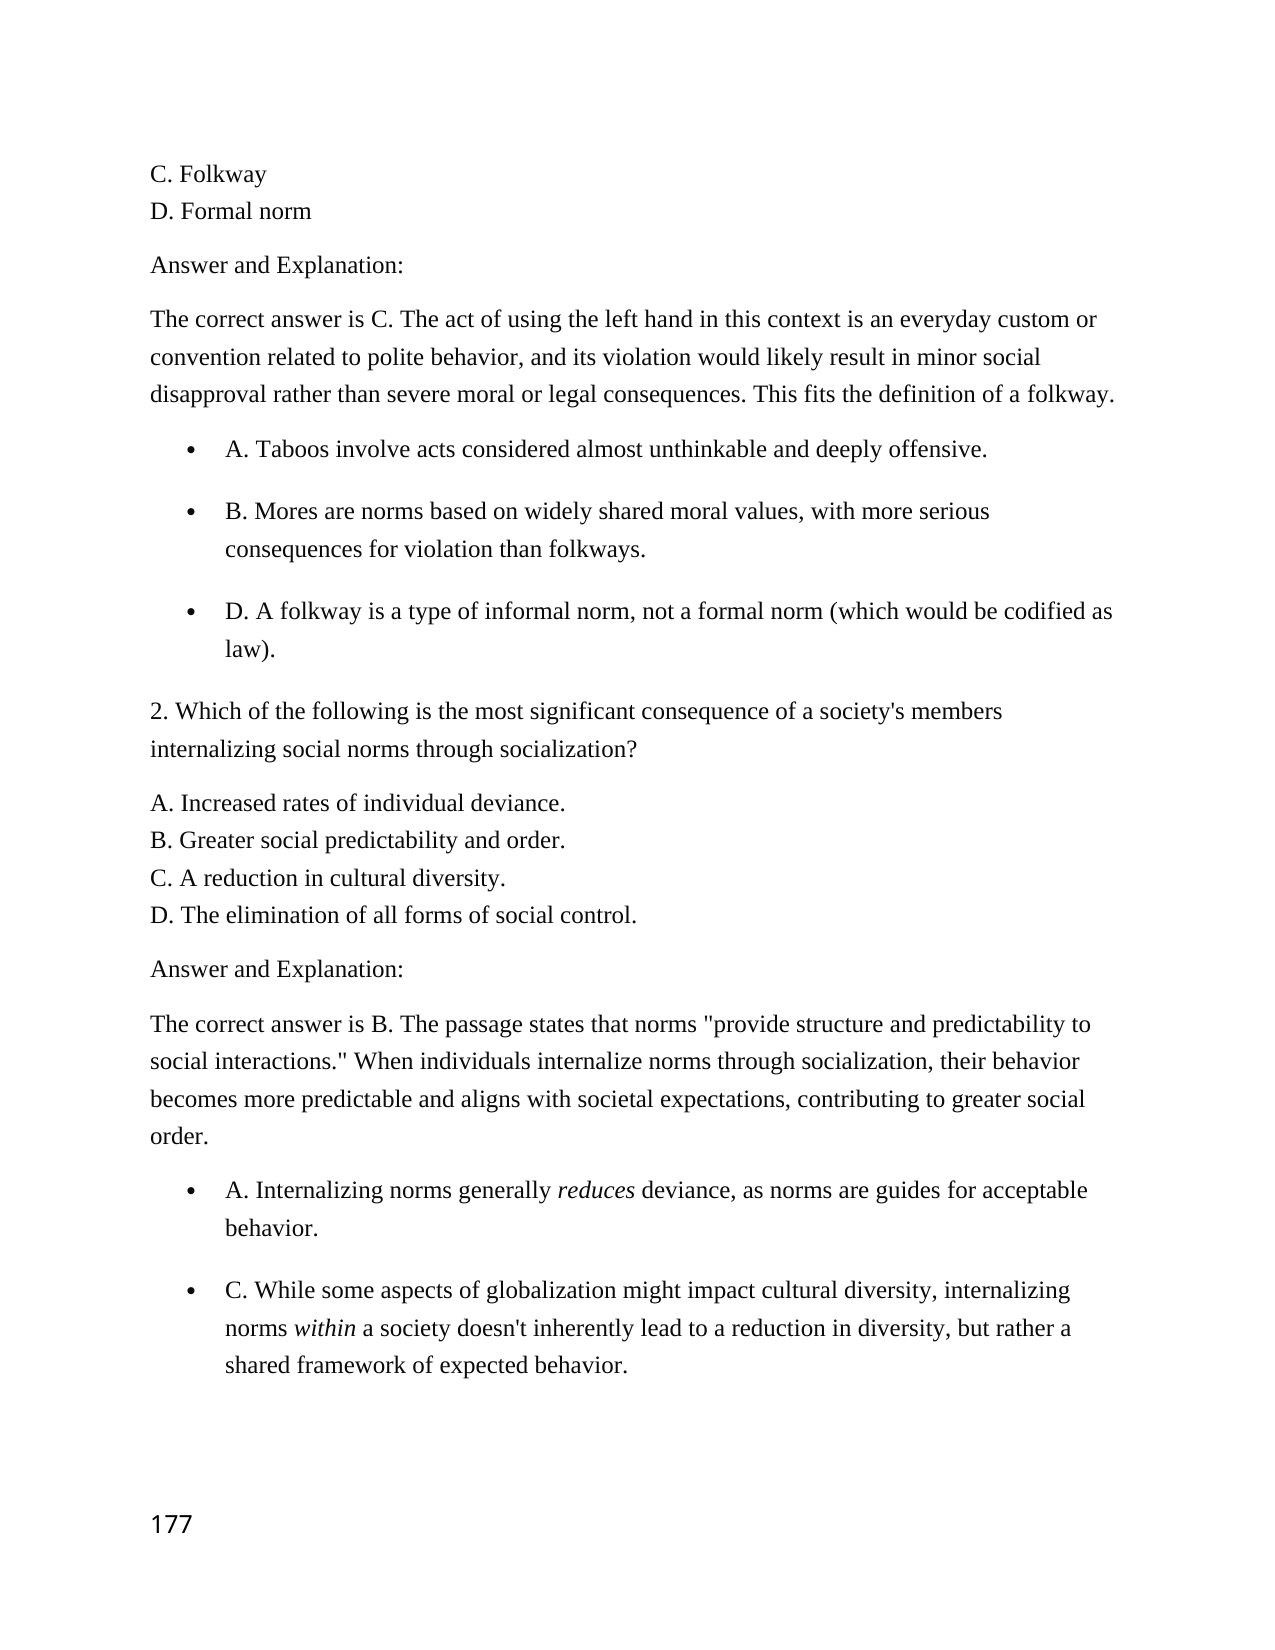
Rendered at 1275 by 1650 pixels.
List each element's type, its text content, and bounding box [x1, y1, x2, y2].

text 2. Which of the following is the most significant consequence of a society's members internalizing social norms through socialization? [150, 687, 1125, 762]
list B. Mores are norms based on widely shared moral values, with more serious consequences for violation than folkways. [187, 487, 1125, 562]
text The correct answer is B. The passage states that norms "provide structure and predictability to social interactions." When individuals internalize norms through socialization, their behavior becomes more predictable and aligns with societal expectations, contributing to greater social order. [150, 1000, 1125, 1150]
list C. While some aspects of globalization might impact cultural diversity, internalizing norms within a society doesn't inherently lead to a reduction in diversity, but rather a shared framework of expected behavior. [187, 1267, 1125, 1379]
text The correct answer is C. The act of using the left hand in this context is an everyday custom or convention related to polite behavior, and its violation would likely result in minor social disapproval rather than severe moral or legal consequences. This fits the definition of a folkway. [150, 296, 1125, 408]
text Answer and Explanation: [150, 946, 1125, 983]
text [150, 150, 1125, 225]
list D. A folkway is a type of informal norm, not a formal norm (which would be codified as law). [187, 587, 1125, 662]
list A. Taboos involve acts considered almost unthinkable and deeply offensive. [187, 425, 1125, 462]
list A. Internalizing norms generally reduces deviance, as norms are guides for acceptable behavior. [187, 1167, 1125, 1242]
text A. Increased rates of individual deviance. B. Greater social predictability and order. C. A reduction in cultural diversity. D. The elimination of all forms of social control. [150, 779, 1125, 929]
text Answer and Explanation: [150, 242, 1125, 279]
